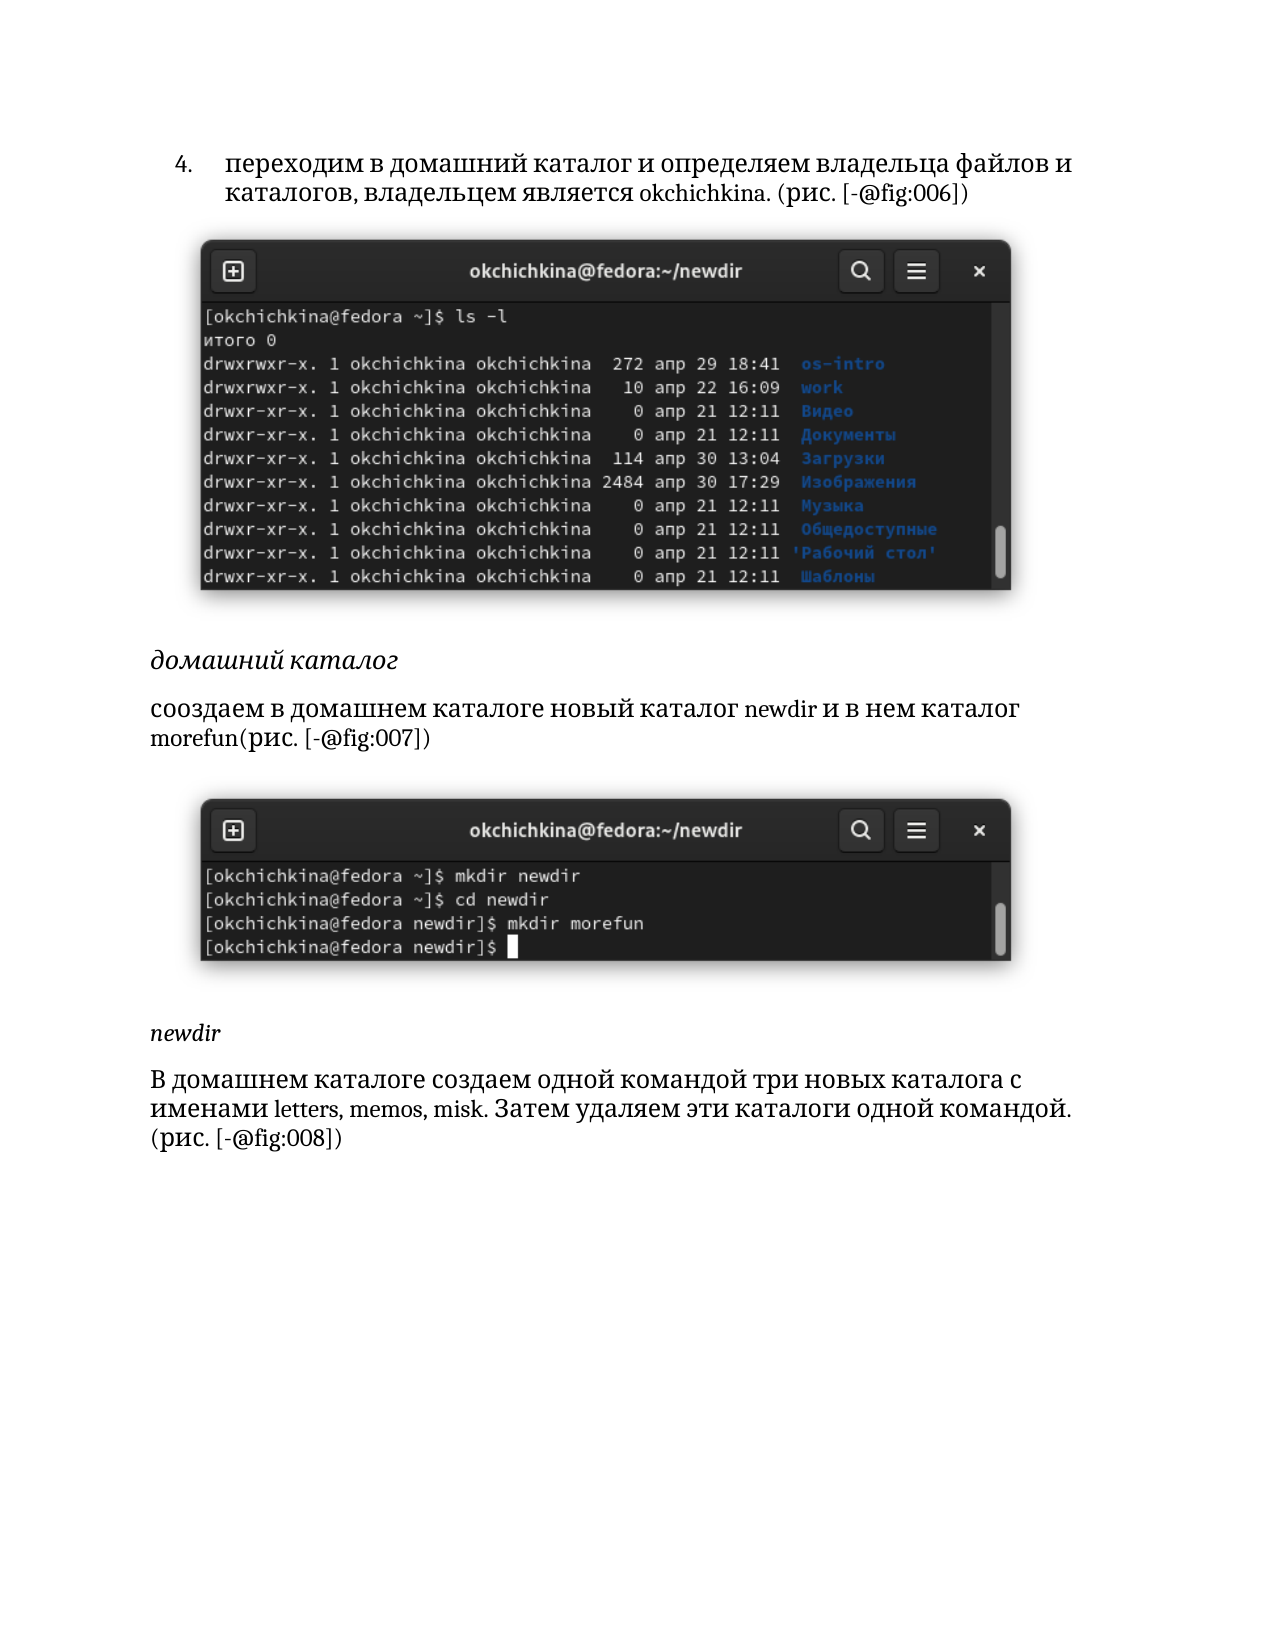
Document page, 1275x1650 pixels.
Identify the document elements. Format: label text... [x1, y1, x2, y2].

picture [168, 211, 1044, 627]
text newdir [150, 1018, 1125, 1047]
picture [168, 771, 1044, 998]
text домашний каталог [150, 647, 1125, 676]
text В домашнем каталоге создаем одной командой три новых каталога с именами letters, memos, misk. Затем удаляем эти каталоги одной командой.(рис. [-@fig:008]) [150, 1066, 1125, 1152]
list переходим в домашний каталог и определяем владельца файлов и каталогов, владельцем является okchichkina. (рис. [-@fig:006]) [175, 150, 1125, 207]
text сооздаем в домашнем каталоге новый каталог newdir и в нем каталог morefun(рис. [-@fig:007]) [150, 695, 1125, 752]
